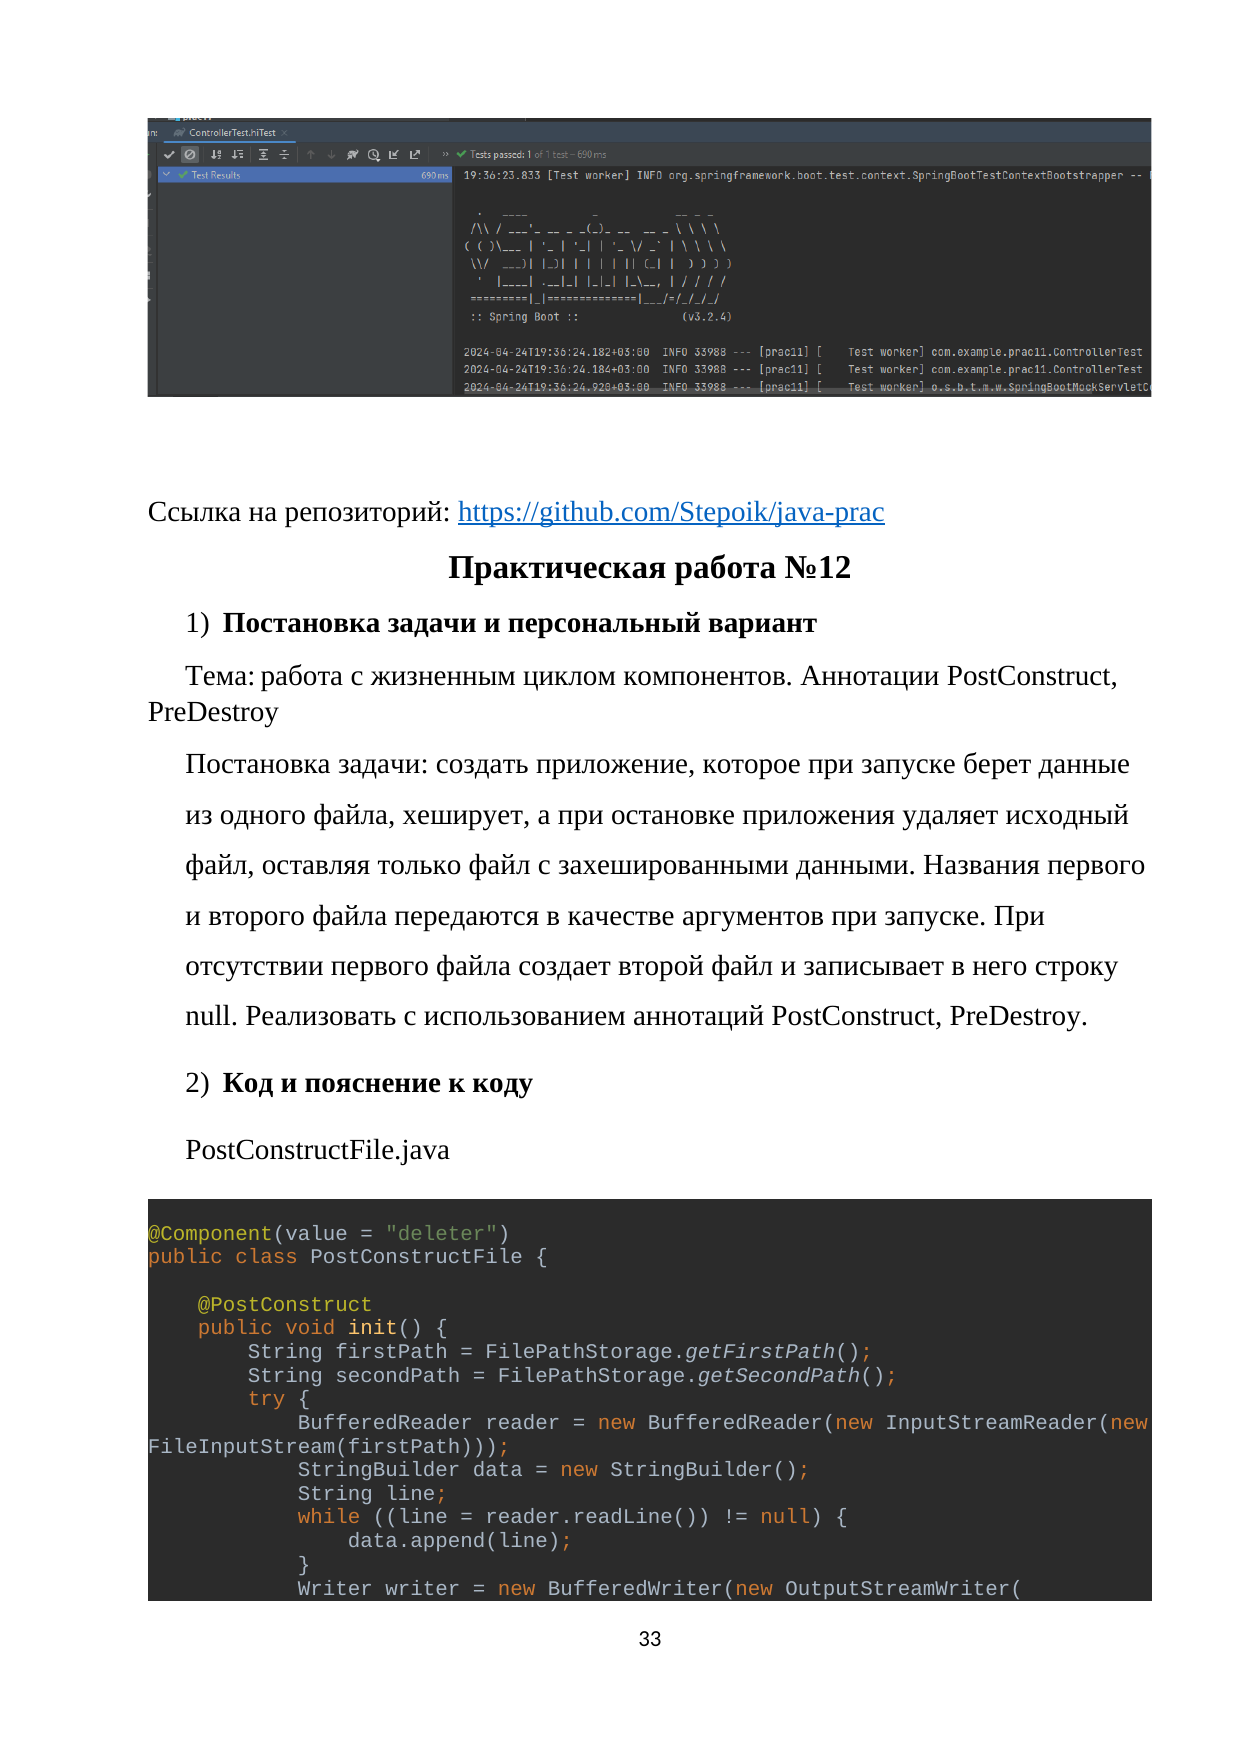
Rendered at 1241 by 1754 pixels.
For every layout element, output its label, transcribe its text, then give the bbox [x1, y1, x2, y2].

text PostConstructFile.java [185, 1132, 1152, 1166]
picture [147, 118, 1152, 397]
list Код и пояснение к коду [185, 1065, 1152, 1099]
text Практическая работа №12 [148, 547, 1152, 585]
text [148, 1199, 1152, 1601]
text Тема: работа с жизненным циклом компонентов. Аннотации PostConstruct, PreDestroy [148, 658, 1152, 727]
text Постановка задачи: создать приложение, которое при запуске берет данные из одного файла, хеширует, а при остановке приложения удаляет исходный файл, оставляя только файл с захешированными данными. Названия первого и второго файла передаются в качестве аргументов при запуске. При отсутствии первого файла создает второй файл и записывает в него строку null. Реализовать с использованием аннотаций PostConstruct, PreDestroy. [185, 747, 1152, 1032]
text Ссылка на репозиторий: https://github.com/Stepoik/java-prac [148, 494, 1152, 528]
list Постановка задачи и персональный вариант [185, 605, 1152, 638]
